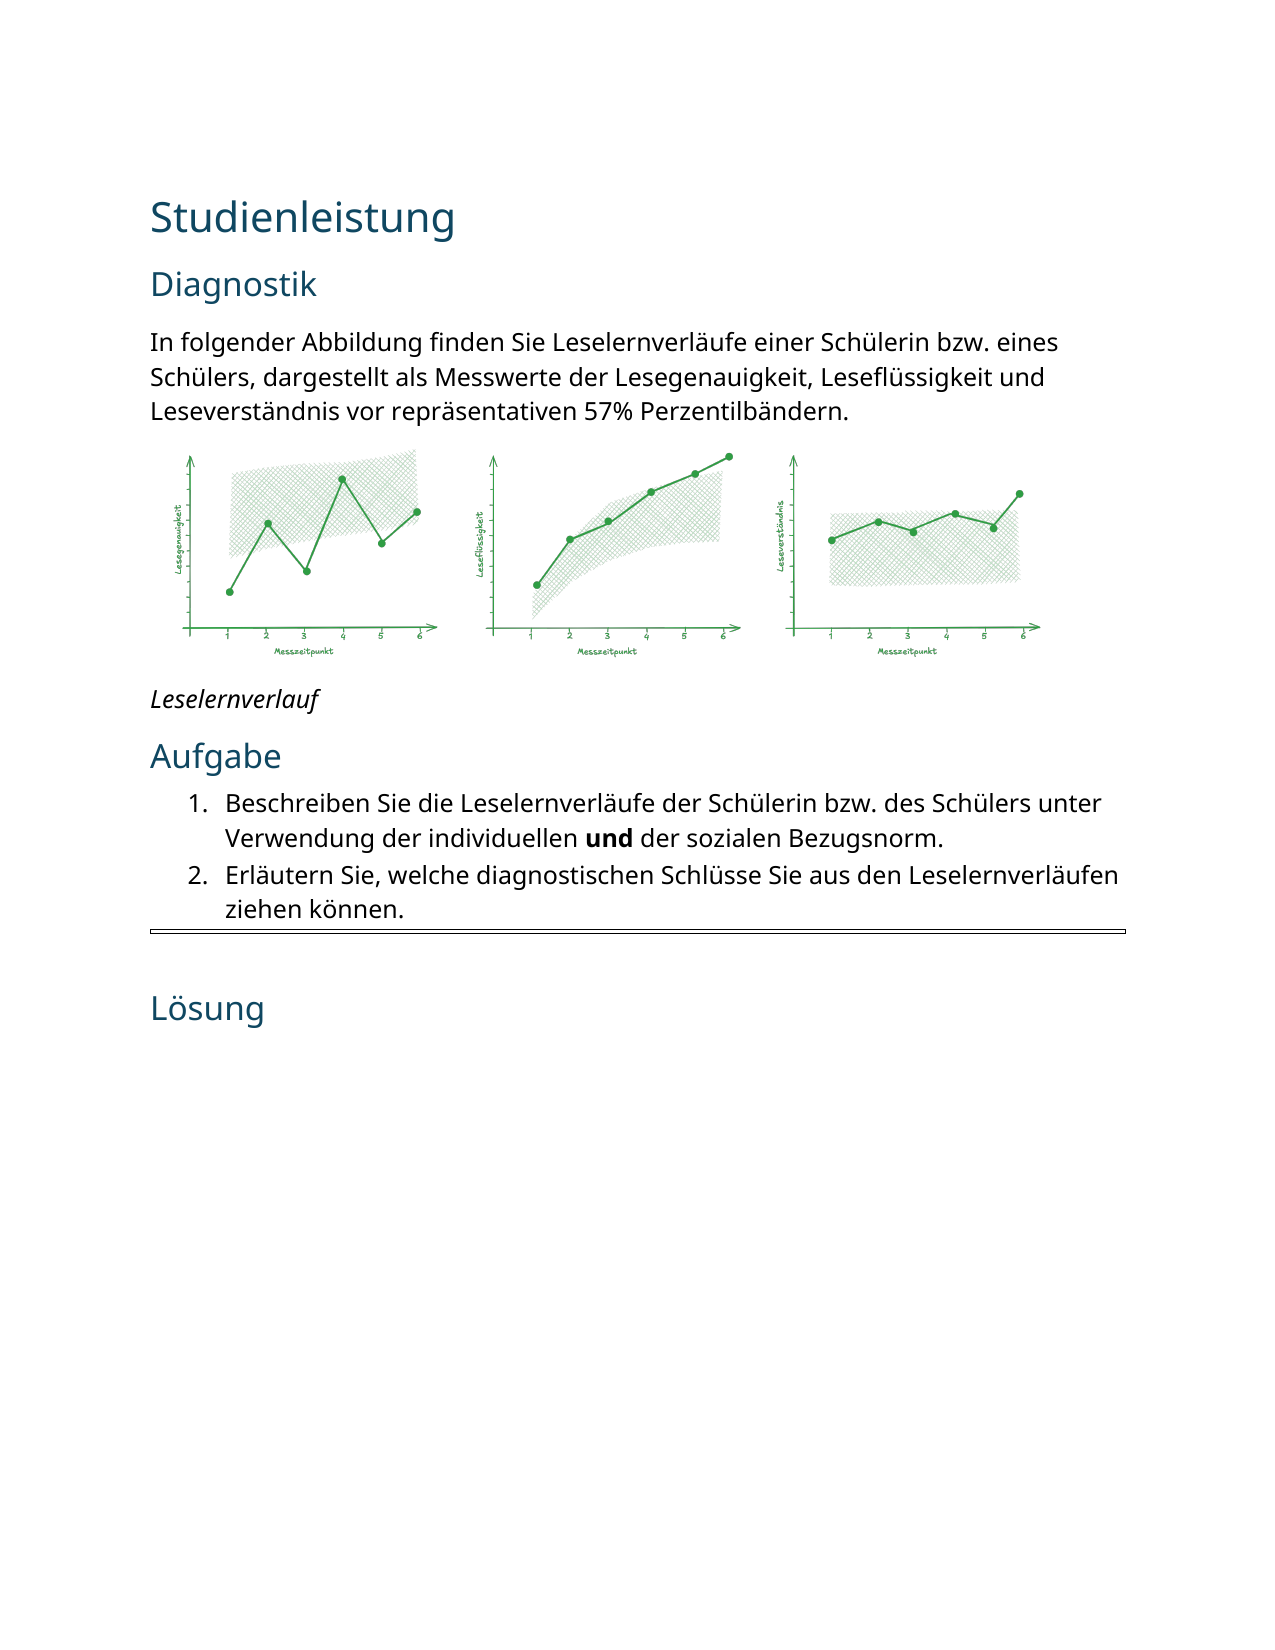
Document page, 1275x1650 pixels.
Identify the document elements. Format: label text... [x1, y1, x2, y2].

subtitle Lösung [150, 985, 1125, 1030]
picture [168, 446, 1044, 661]
subtitle Diagnostik [150, 261, 1125, 306]
list Beschreiben Sie die Leselernverläufe der Schülerin bzw. des Schülers unter Verwendung der individuellen und der sozialen Bezugsnorm. [187, 786, 1125, 854]
subtitle Studienleistung [150, 187, 1125, 244]
text Leselernverlauf [150, 682, 1125, 716]
subtitle Aufgabe [150, 732, 1125, 778]
list Erläutern Sie, welche diagnostischen Schlüsse Sie aus den Leselernverläufen ziehen können. [187, 858, 1125, 926]
text In folgender Abbildung finden Sie Leselernverläufe einer Schülerin bzw. eines Schülers, dargestellt als Messwerte der Lesegenauigkeit, Leseflüssigkeit und Leseverständnis vor repräsentativen 57% Perzentilbändern. [150, 325, 1125, 427]
